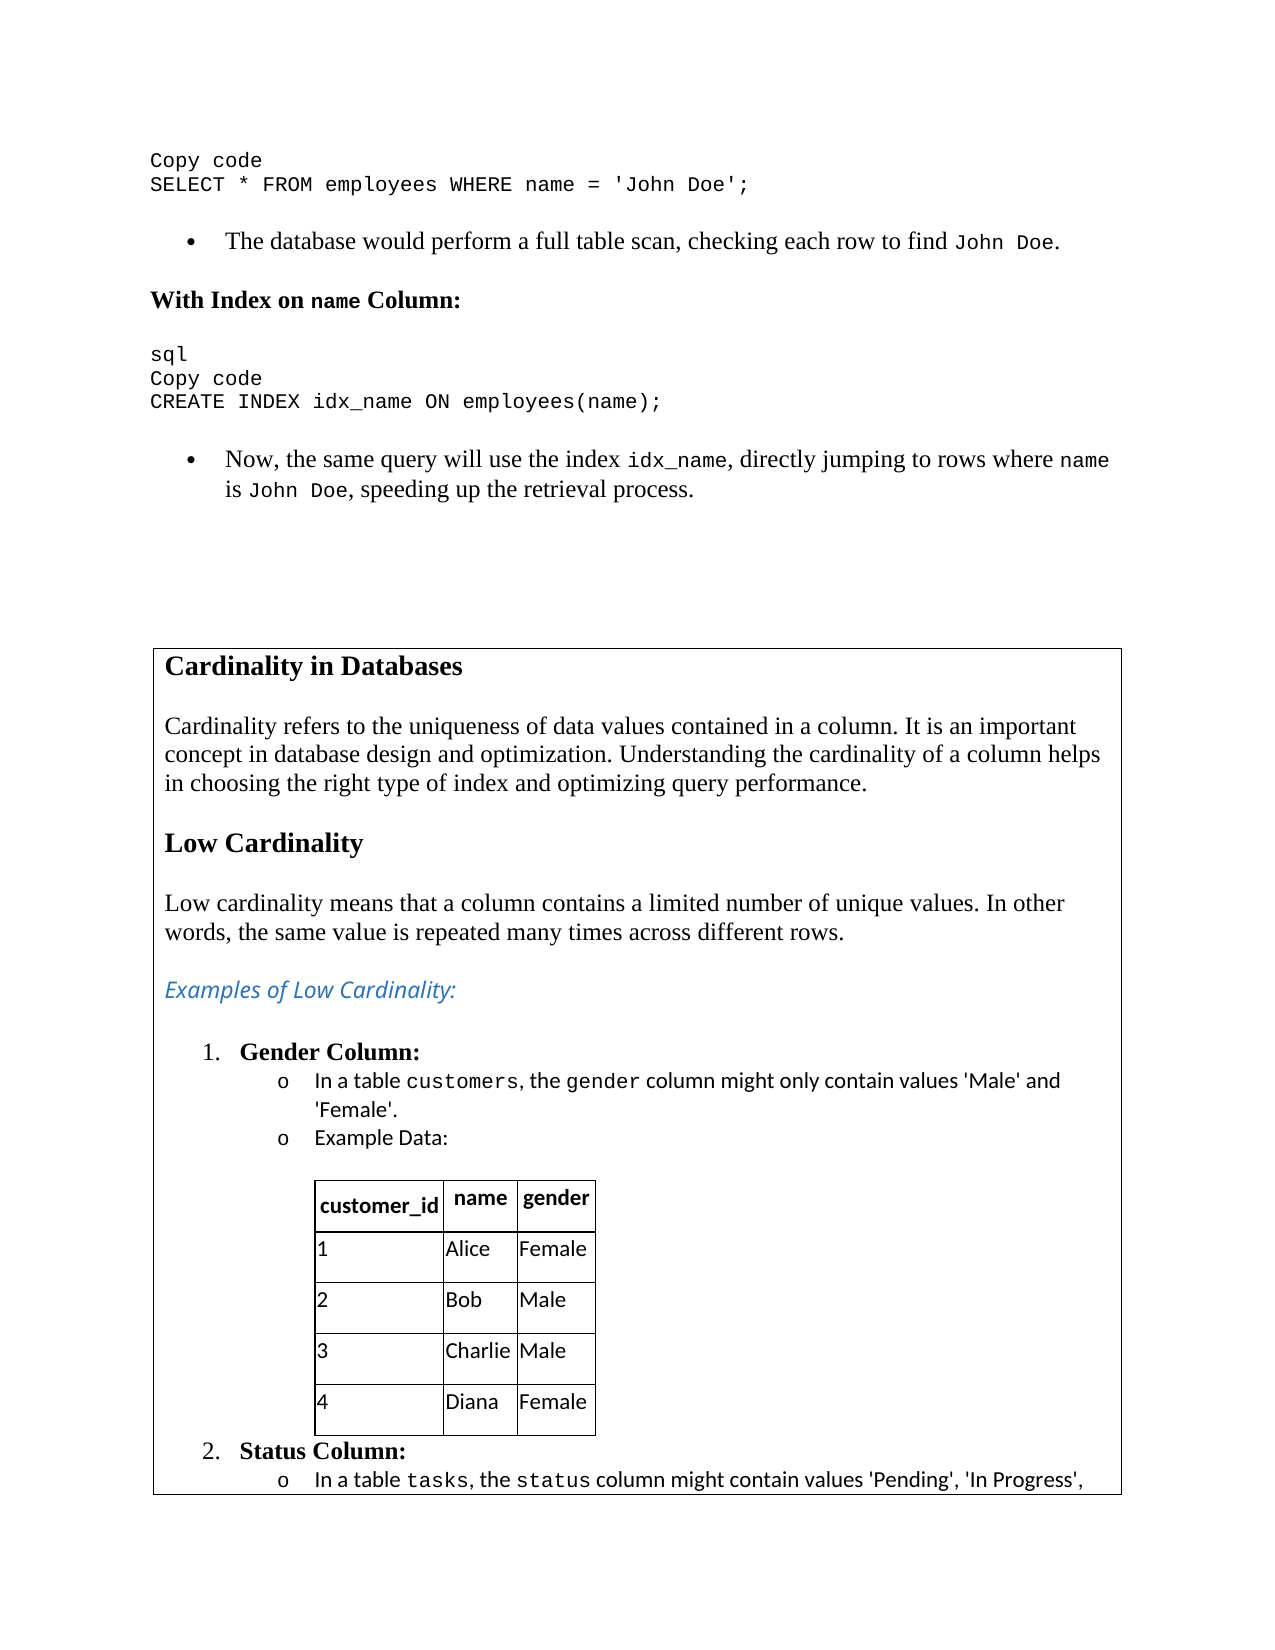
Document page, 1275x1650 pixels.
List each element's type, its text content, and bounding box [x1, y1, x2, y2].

text Copy code [150, 368, 1125, 391]
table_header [154, 649, 1121, 1493]
text sql [150, 344, 1125, 368]
text CREATE INDEX idx_name ON employees(name); [150, 391, 1125, 415]
text Copy code [150, 150, 1125, 174]
list The database would perform a full table scan, checking each row to find John Doe. [187, 226, 1125, 256]
text SELECT * FROM employees WHERE name = 'John Doe'; [150, 174, 1125, 197]
list Now, the same query will use the index idx_name, directly jumping to rows where name is John Doe, speeding up the retrieval process. [187, 444, 1125, 503]
text With Index on name Column: [150, 285, 1125, 315]
